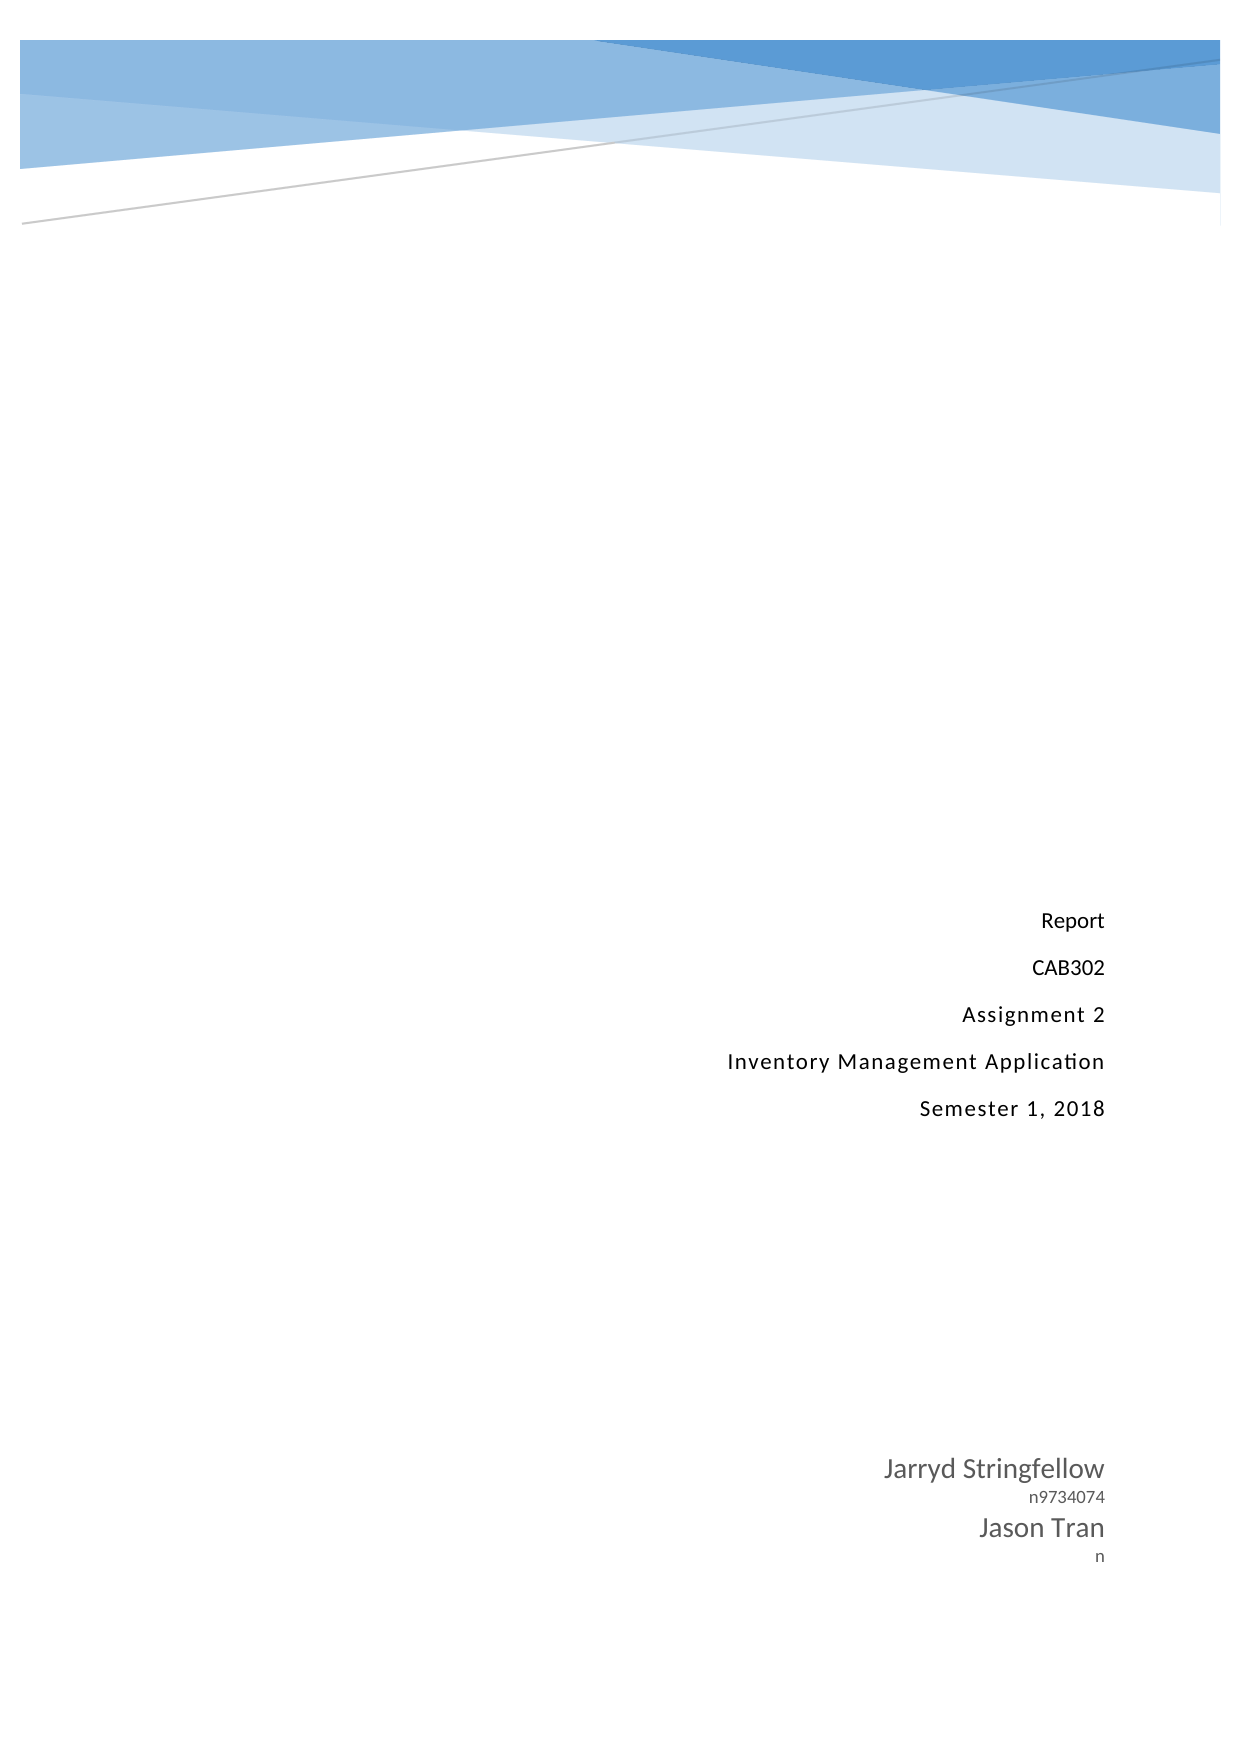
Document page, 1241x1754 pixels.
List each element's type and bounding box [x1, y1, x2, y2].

picture [20, 40, 1221, 240]
